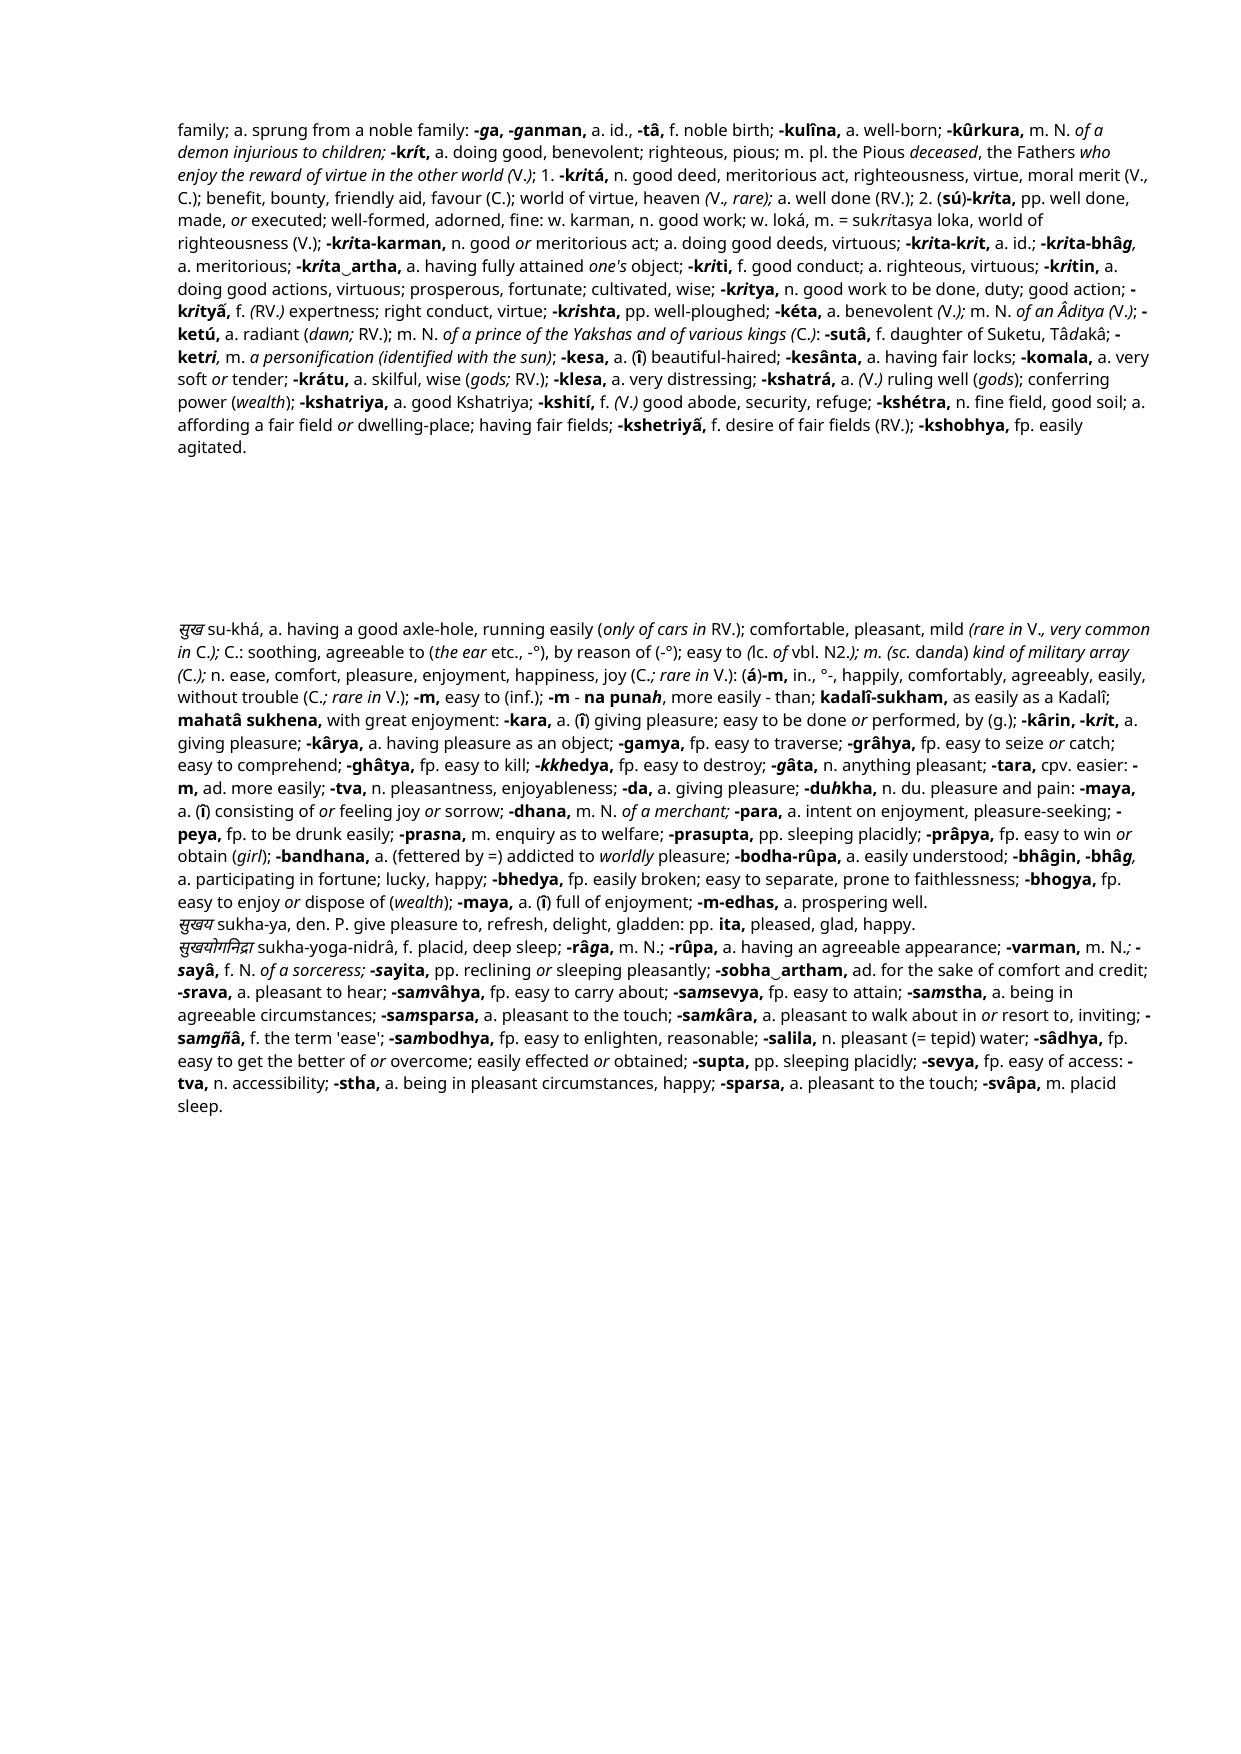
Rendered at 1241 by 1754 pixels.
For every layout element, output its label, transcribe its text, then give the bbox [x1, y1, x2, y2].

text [177, 118, 1152, 459]
text सुख su-khá, a. having a good axle-hole, running easily (only of cars in RV.); comfortable, pleasant, mild (rare in V., very common in C.); C.: soothing, agreeable to (the ear etc., -°), by reason of (-°); easy to (lc. of vbl. N2.); m. (sc. danda) kind of military array (C.); n. ease, comfort, pleasure, enjoyment, happiness, joy (C.; rare in V.): (á)-m, in., °-, happily, comfortably, agreeably, easily, without trouble (C.; rare in V.); -m, easy to (inf.); -m - na punah, more easily - than; kadalî-sukham, as easily as a Kadalî; mahatâ sukhena, with great enjoyment: -kara, a. (î) giving pleasure; easy to be done or performed, by (g.); -kârin, -krit, a. giving pleasure; -kârya, a. having pleasure as an object; -gamya, fp. easy to traverse; -grâhya, fp. easy to seize or catch; easy to comprehend; -ghâtya, fp. easy to kill; -kkhedya, fp. easy to destroy; -gâta, n. anything pleasant; -tara, cpv. easier: -m, ad. more easily; -tva, n. pleasantness, enjoyableness; -da, a. giving pleasure; -duhkha, n. du. pleasure and pain: -maya, a. (î) consisting of or feeling joy or sorrow; -dhana, m. N. of a merchant; -para, a. intent on enjoyment, pleasure-seeking; -peya, fp. to be drunk easily; -prasna, m. enquiry as to welfare; -prasupta, pp. sleeping placidly; -prâpya, fp. easy to win or obtain (girl); -bandhana, a. (fettered by =) addicted to worldly pleasure; -bodha-rûpa, a. easily understood; -bhâgin, -bhâg, a. participating in fortune; lucky, happy; -bhedya, fp. easily broken; easy to separate, prone to faithlessness; -bhogya, fp. easy to enjoy or dispose of (wealth); -maya, a. (î) full of enjoyment; -m-edhas, a. prospering well. सुखय sukha-ya, den. P. give pleasure to, refresh, delight, gladden: pp. ita, pleased, glad, happy. सुखयोगनिद्रा sukha-yoga-nidrâ, f. placid, deep sleep; -râga, m. N.; -rûpa, a. having an agreeable appearance; -varman, m. N.; -sayâ, f. N. of a sorceress; -sayita, pp. reclining or sleeping pleasantly; -sobha‿artham, ad. for the sake of comfort and credit; -srava, a. pleasant to hear; -samvâhya, fp. easy to carry about; -samsevya, fp. easy to attain; -samstha, a. being in agreeable circumstances; -samsparsa, a. pleasant to the touch; -samkâra, a. pleasant to walk about in or resort to, inviting; -samgñâ, f. the term 'ease'; -sambodhya, fp. easy to enlighten, reasonable; -salila, n. pleasant (= tepid) water; -sâdhya, fp. easy to get the better of or overcome; easily effected or obtained; -supta, pp. sleeping placidly; -sevya, fp. easy of access: -tva, n. accessibility; -stha, a. being in pleasant circumstances, happy; -sparsa, a. pleasant to the touch; -svâpa, m. placid sleep. [177, 618, 1152, 1140]
